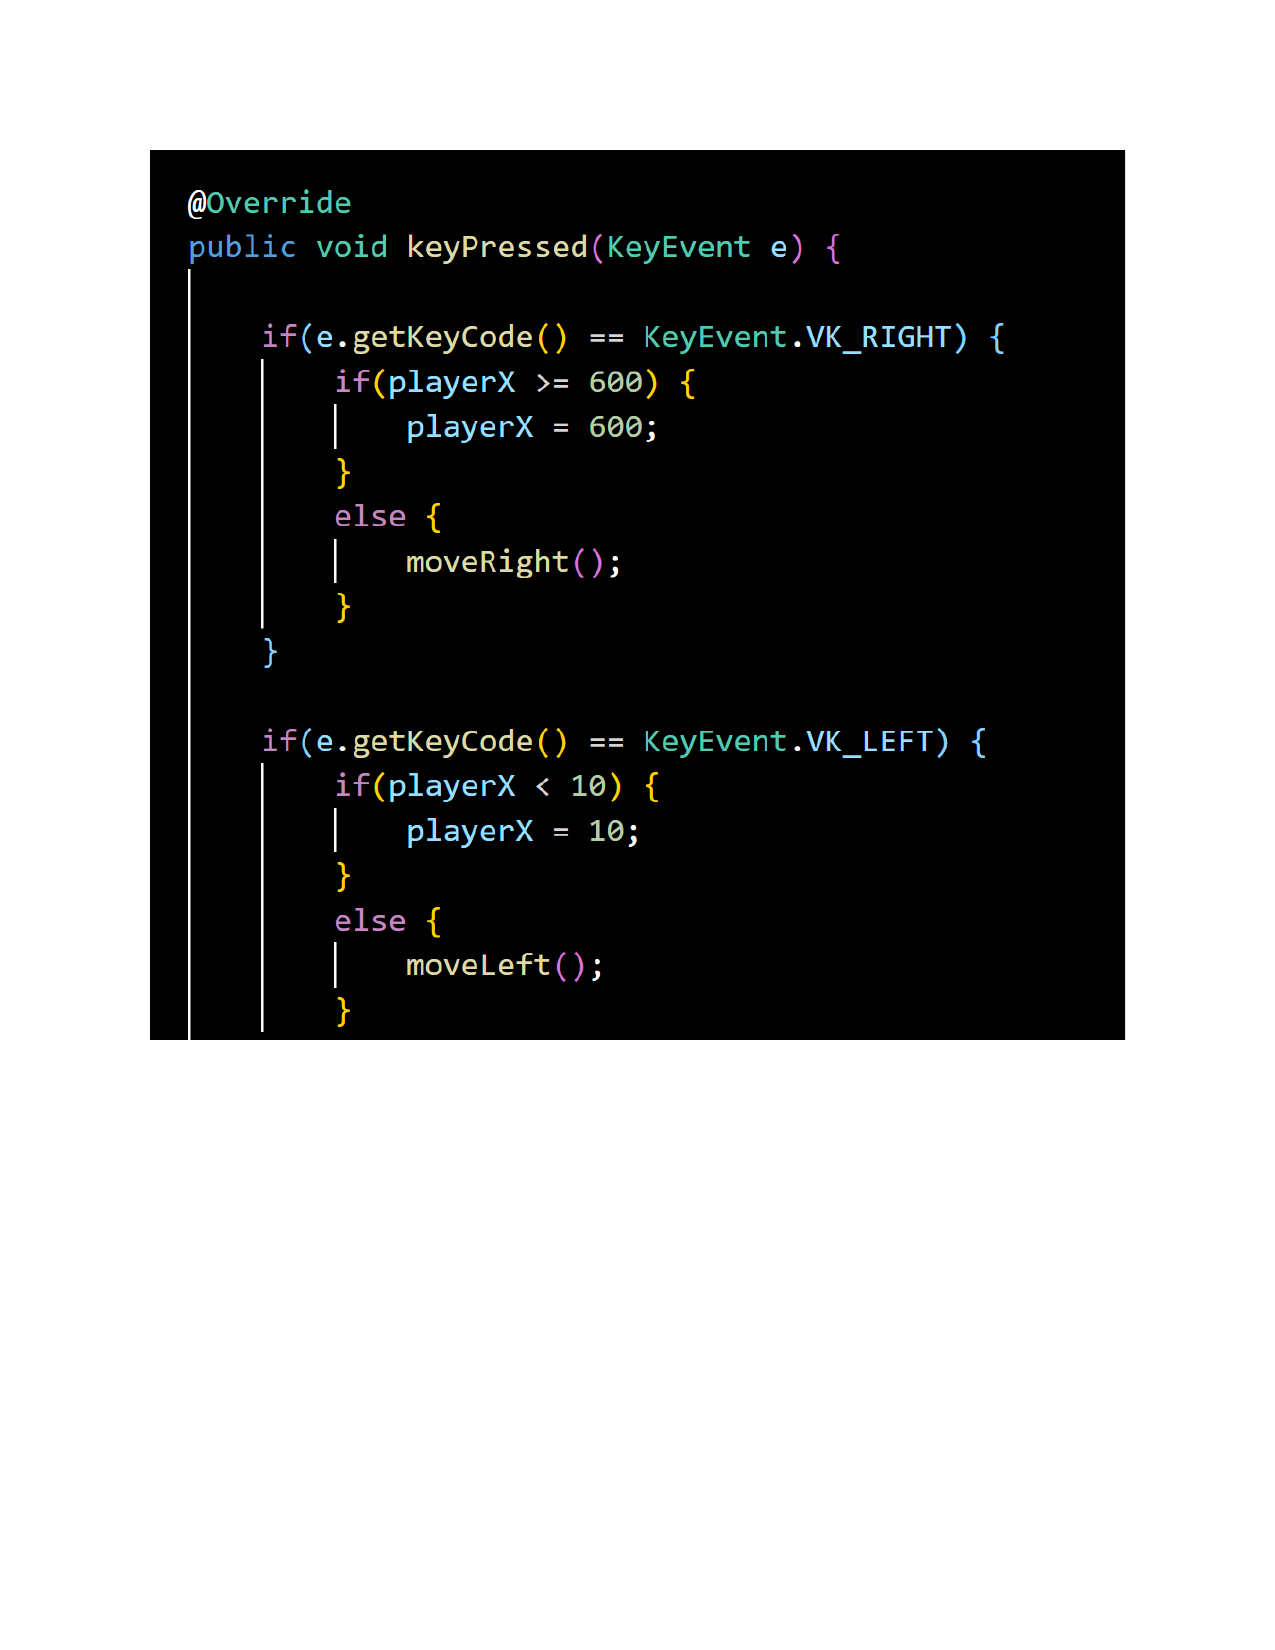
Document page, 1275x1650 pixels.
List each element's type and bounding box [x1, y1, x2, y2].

picture [150, 150, 1125, 1040]
